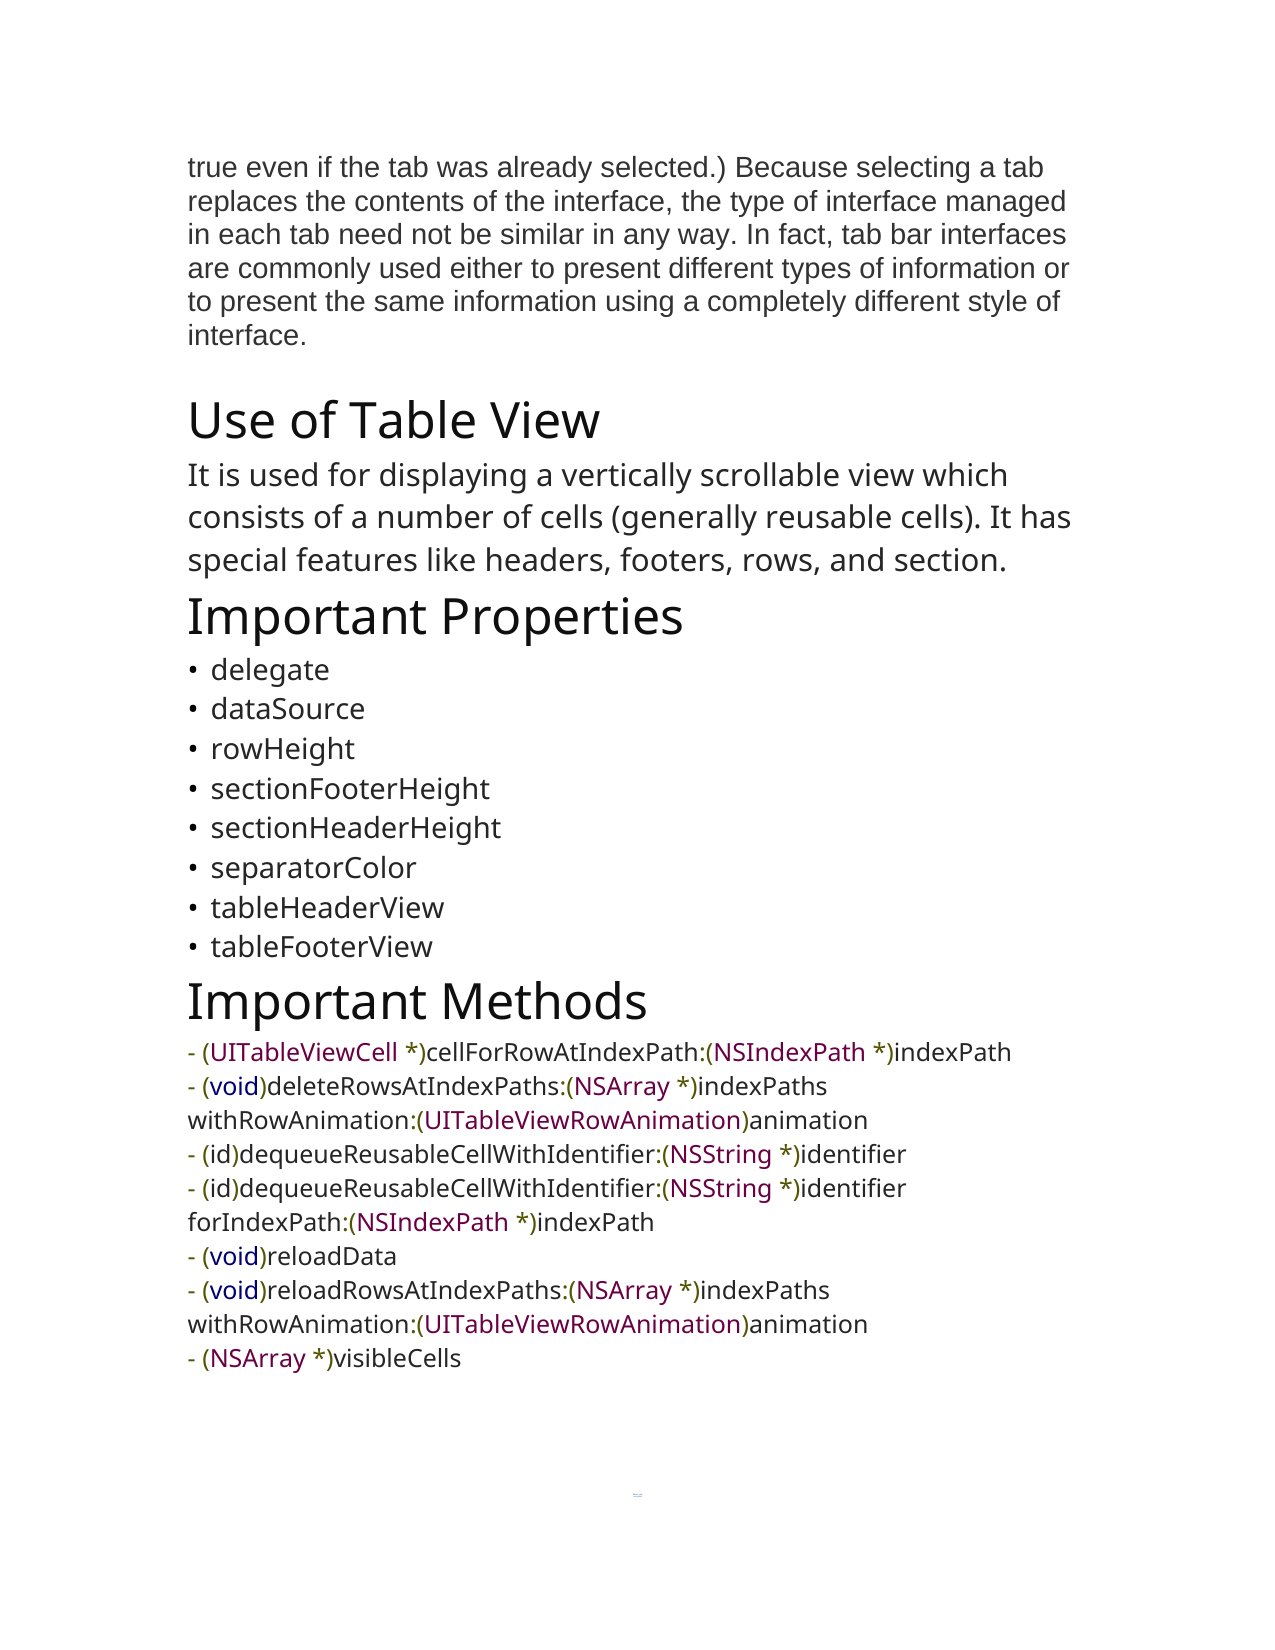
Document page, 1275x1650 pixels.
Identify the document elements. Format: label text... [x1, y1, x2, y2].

text - (id)dequeueReusableCellWithIdentifier:(NSString *)identifier [187, 1171, 1087, 1205]
text - (void)deleteRowsAtIndexPaths:(NSArray *)indexPaths [187, 1068, 1087, 1103]
text - (void)reloadRowsAtIndexPaths:(NSArray *)indexPaths [187, 1273, 1087, 1307]
text - (void)reloadData [187, 1239, 1087, 1273]
list separatorColor [187, 847, 1087, 887]
list sectionHeaderHeight [187, 808, 1087, 847]
text Important Methods [187, 966, 1087, 1034]
list dataSource [187, 688, 1087, 728]
text It is used for displaying a vertically scrollable view which consists of a number of cells (generally reusable cells). It has special features like headers, footers, rows, and section. [187, 453, 1087, 581]
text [187, 150, 1087, 351]
list delegate [187, 649, 1087, 688]
list tableFooterView [187, 927, 1087, 966]
text - (id)dequeueReusableCellWithIdentifier:(NSString *)identifier [187, 1137, 1087, 1171]
text withRowAnimation:(UITableViewRowAnimation)animation [187, 1307, 1087, 1341]
text forIndexPath:(NSIndexPath *)indexPath [187, 1205, 1087, 1239]
text Important Properties [187, 581, 1087, 649]
text withRowAnimation:(UITableViewRowAnimation)animation [187, 1103, 1087, 1137]
text - (NSArray *)visibleCells [187, 1341, 1087, 1375]
text Use of Table View [187, 385, 1087, 453]
list rowHeight [187, 728, 1087, 768]
list tableHeaderView [187, 887, 1087, 927]
text - (UITableViewCell *)cellForRowAtIndexPath:(NSIndexPath *)indexPath [187, 1034, 1087, 1068]
list sectionFooterHeight [187, 768, 1087, 808]
